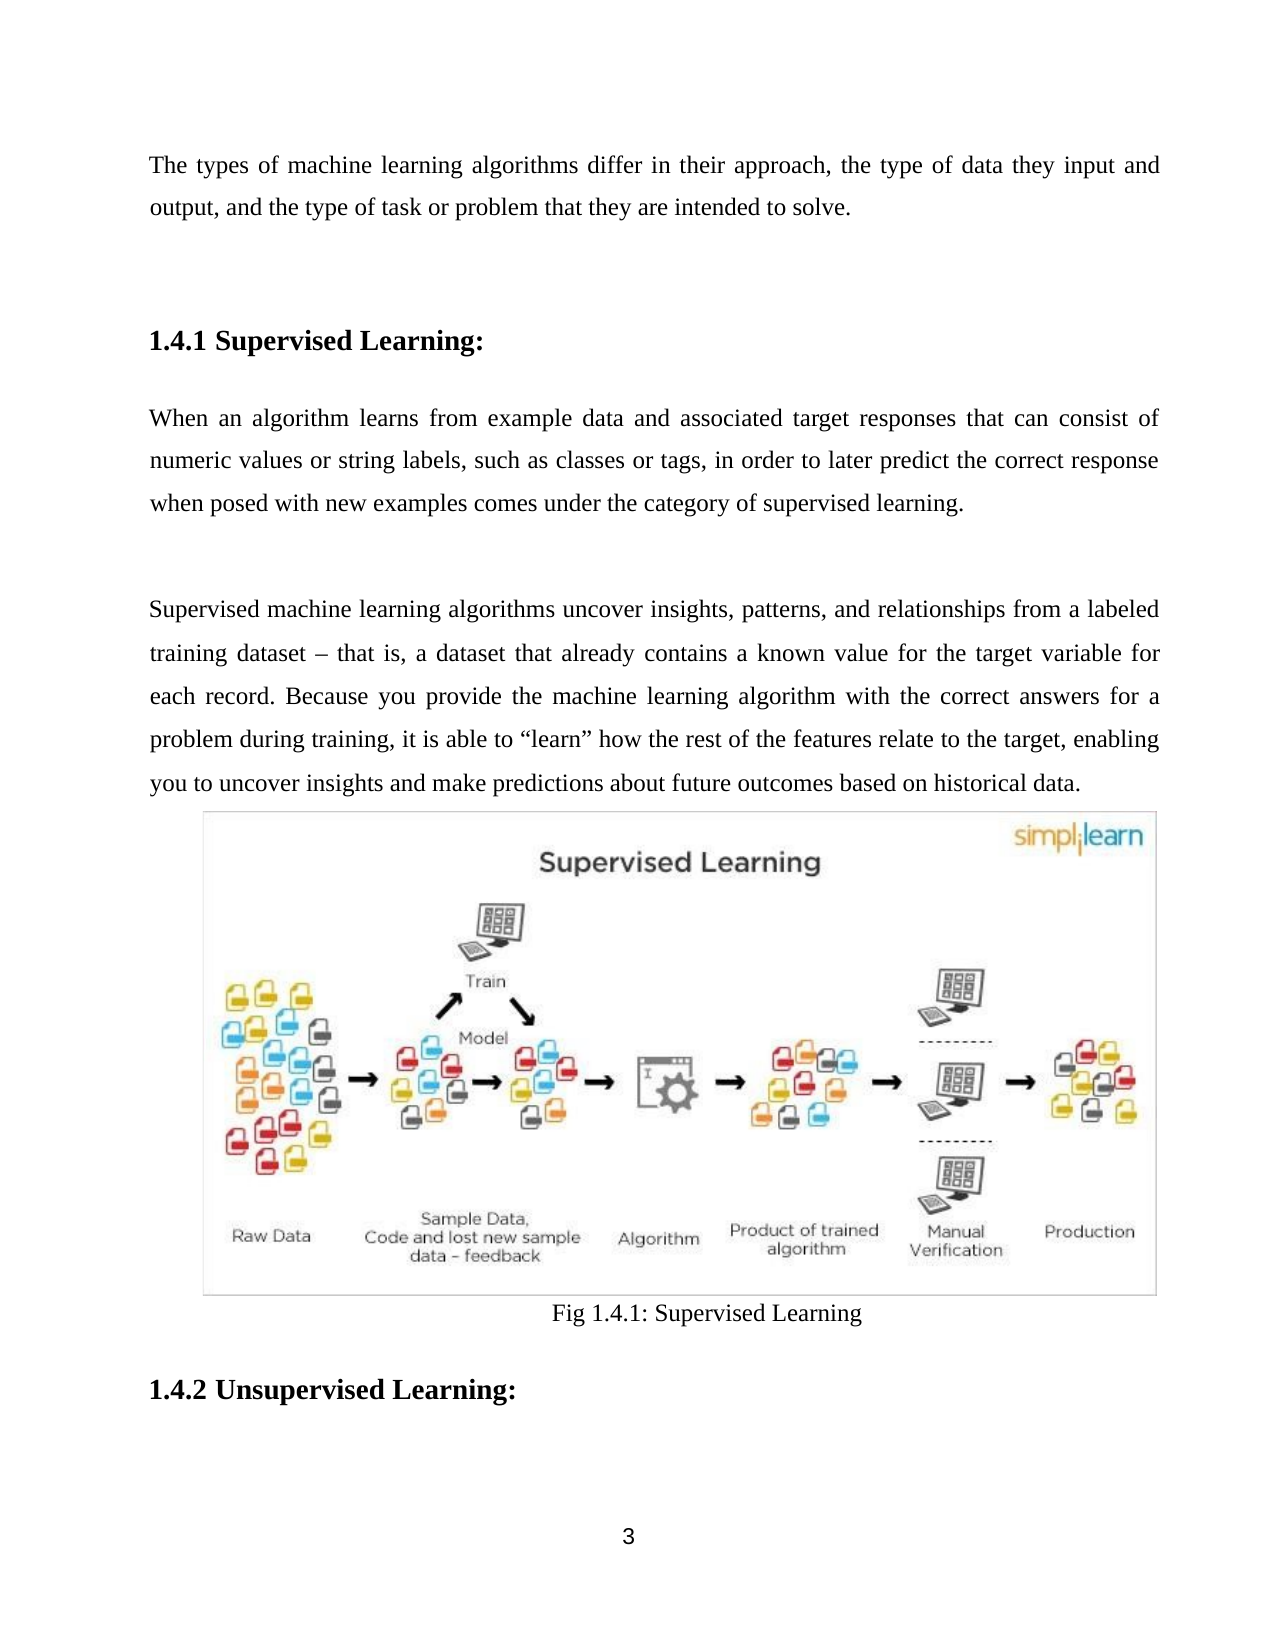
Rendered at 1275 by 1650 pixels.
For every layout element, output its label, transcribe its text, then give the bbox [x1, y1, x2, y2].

text Supervised machine learning algorithms uncover insights, patterns, and relationships from a labeled training dataset – that is, a dataset that already contains a known value for the target variable for each record. Because you provide the machine learning algorithm with the correct answers for a problem during training, it is able to “learn” how the rest of the features relate to the target, enabling you to uncover insights and make predictions about future outcomes based on historical data. [148, 594, 1161, 797]
text When an algorithm learns from example data and associated target responses that can consist of numeric values or string labels, such as classes or tags, in order to later predict the correct response when posed with new examples comes under the category of supervised learning. [148, 403, 1161, 516]
text 1.4.1 Supervised Learning: [148, 323, 1161, 357]
text 1.4.2 Unsupervised Learning: [148, 1372, 1161, 1406]
subtitle Fig 1.4.1: Supervised Learning [253, 1298, 1161, 1327]
picture [202, 811, 1157, 1296]
text The types of machine learning algorithms differ in their approach, the type of data they input and output, and the type of task or problem that they are intended to solve. [148, 150, 1161, 221]
